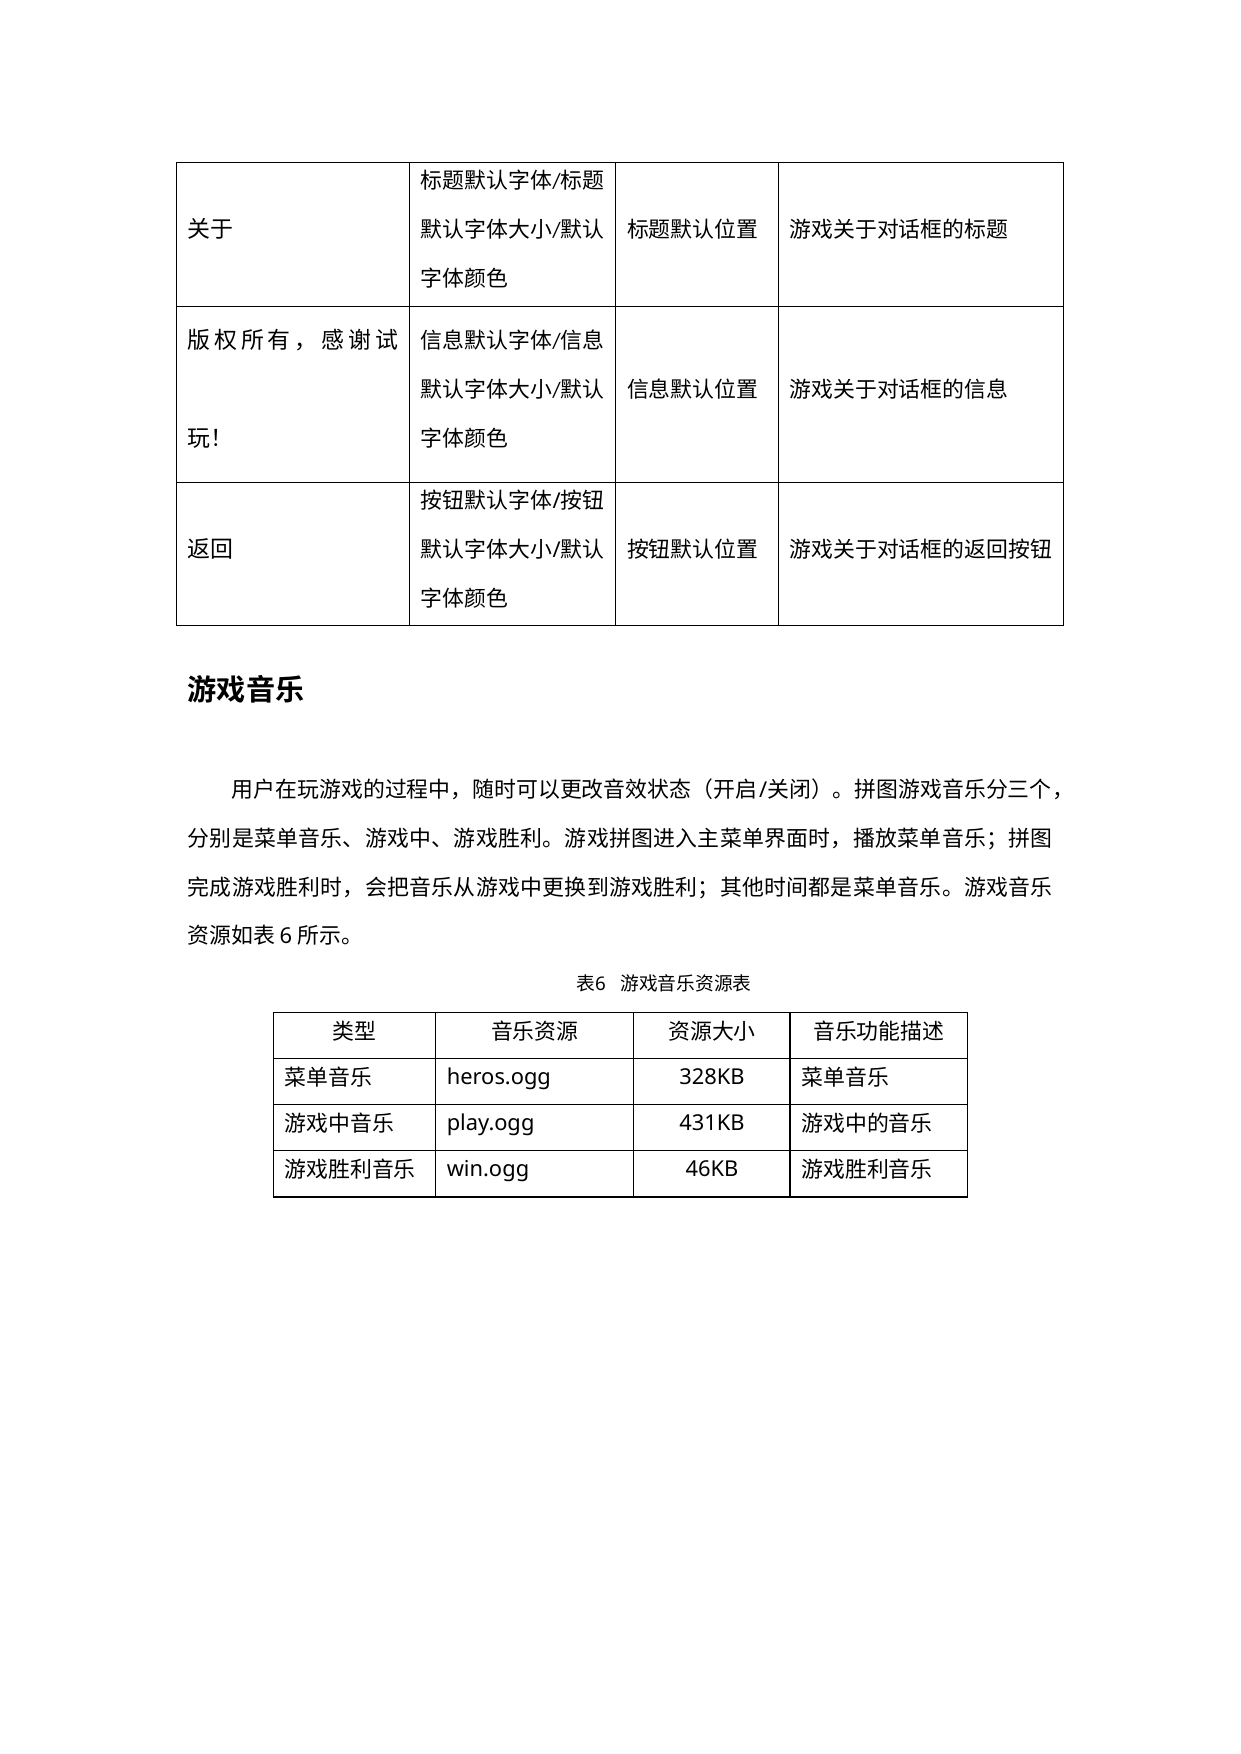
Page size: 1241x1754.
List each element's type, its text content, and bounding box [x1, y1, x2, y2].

table_header 音乐资源 [436, 1013, 633, 1058]
table_cell 按钮默认位置 [616, 483, 778, 625]
table_cell 标题默认字体/标题默认字体大小/默认字体颜色 [410, 163, 615, 306]
table_cell 游戏胜利音乐 [791, 1151, 967, 1196]
table_cell 游戏胜利音乐 [274, 1151, 435, 1196]
table_cell 菜单音乐 [274, 1059, 435, 1104]
table_cell win.ogg [436, 1151, 633, 1196]
table_cell 游戏关于对话框的信息 [779, 307, 1063, 482]
subtitle 游戏音乐 [187, 655, 1053, 720]
table_cell 返回 [177, 483, 409, 625]
table_cell 菜单音乐 [791, 1059, 967, 1104]
table_cell 按钮默认字体/按钮默认字体大小/默认字体颜色 [410, 483, 615, 625]
table_cell play.ogg [436, 1105, 633, 1150]
table_cell 游戏关于对话框的返回按钮 [779, 483, 1063, 625]
table_cell 游戏关于对话框的标题 [779, 163, 1063, 306]
table_header 资源大小 [634, 1013, 789, 1058]
table_cell 版权所有，感谢试玩！ [177, 307, 409, 482]
text 游戏音乐资源表 [275, 966, 1053, 999]
table_cell 46KB [634, 1151, 789, 1196]
table_cell 关于 [177, 163, 409, 306]
table_cell 标题默认位置 [616, 163, 778, 306]
table_cell 431KB [634, 1105, 789, 1150]
table_cell 信息默认字体/信息默认字体大小/默认字体颜色 [410, 307, 615, 482]
table_cell 游戏中的音乐 [791, 1105, 967, 1150]
table_cell heros.ogg [436, 1059, 633, 1104]
table_header 类型 [274, 1013, 435, 1058]
table_cell 328KB [634, 1059, 789, 1104]
text 用户在玩游戏的过程中，随时可以更改音效状态（开启/关闭）。拼图游戏音乐分三个，分别是菜单音乐、游戏中、游戏胜利。游戏拼图进入主菜单界面时，播放菜单音乐；拼图完成游戏胜利时，会把音乐从游戏中更换到游戏胜利；其他时间都是菜单音乐。游戏音乐资源如表6 所示。 [187, 772, 1053, 950]
table_cell 游戏中音乐 [274, 1105, 435, 1150]
table_header 音乐功能描述 [791, 1013, 967, 1058]
table_cell 信息默认位置 [616, 307, 778, 482]
